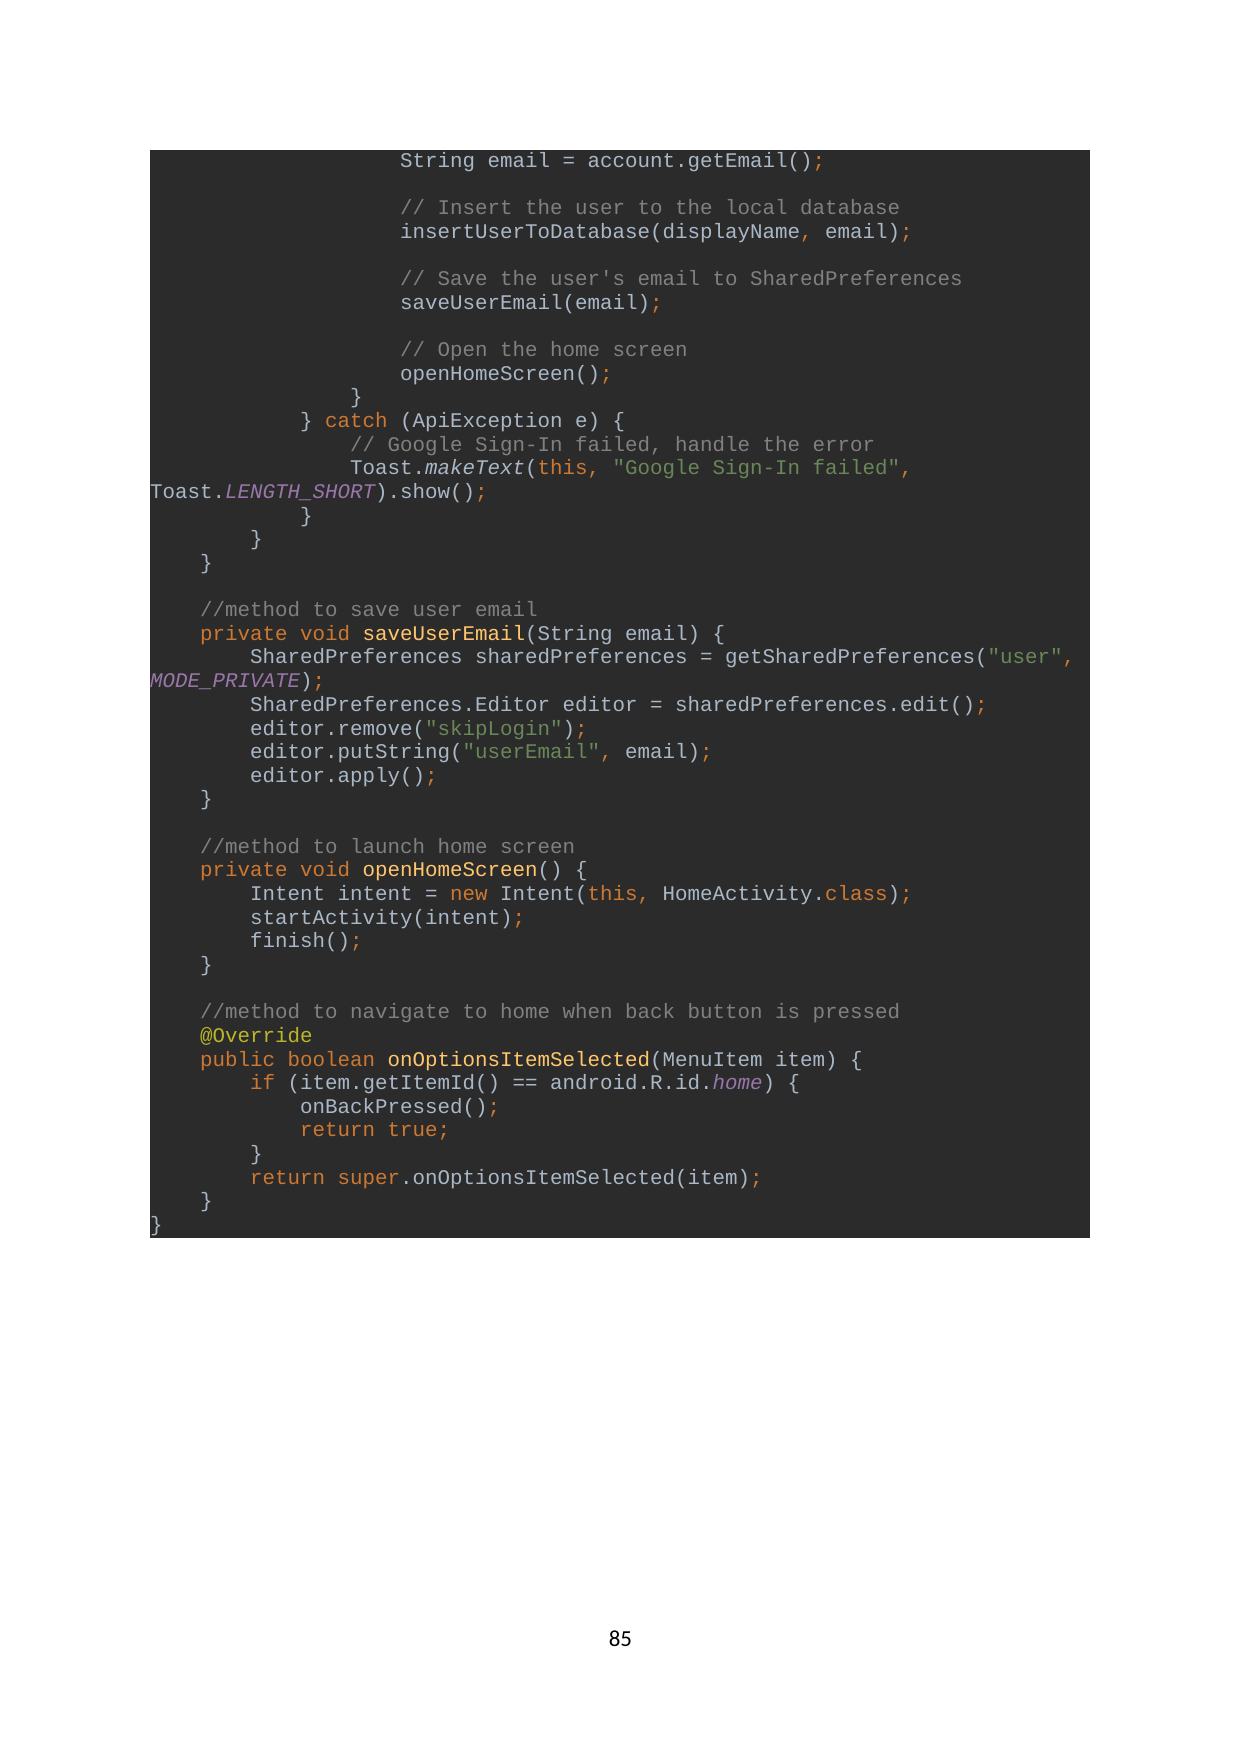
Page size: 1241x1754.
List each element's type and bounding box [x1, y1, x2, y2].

text [150, 150, 1090, 1238]
